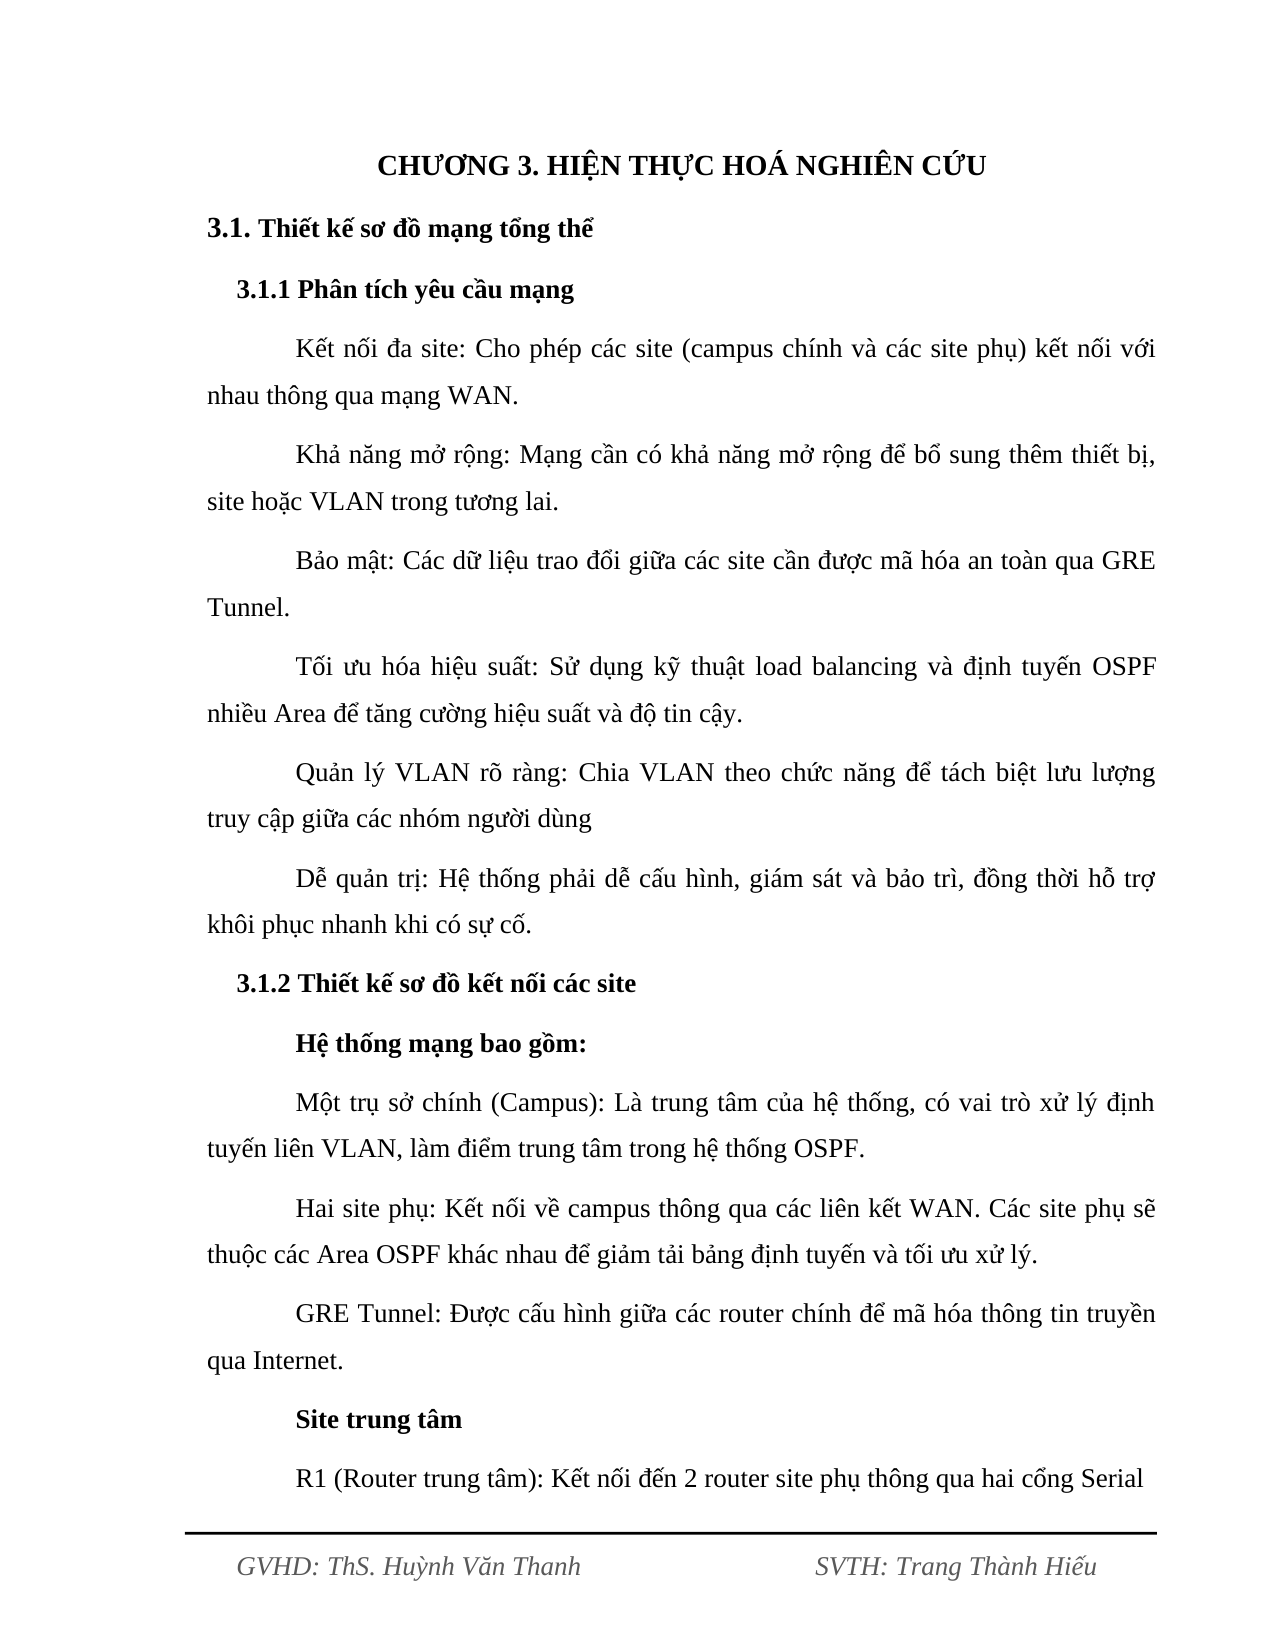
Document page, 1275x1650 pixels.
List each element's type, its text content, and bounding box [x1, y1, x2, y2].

text Bảo mật: Các dữ liệu trao đổi giữa các site cần được mã hóa an toàn qua GRE Tunnel. [207, 544, 1157, 622]
subtitle Phân tích yêu cầu mạng [207, 273, 1157, 304]
text Dễ quản trị: Hệ thống phải dễ cấu hình, giám sát và bảo trì, đồng thời hỗ trợ khôi phục nhanh khi có sự cố. [207, 862, 1157, 939]
text Hai site phụ: Kết nối về campus thông qua các liên kết WAN. Các site phụ sẽ thuộc các Area OSPF khác nhau để giảm tải bảng định tuyến và tối ưu xử lý. [207, 1192, 1157, 1269]
text R1 (Router trung tâm): Kết nối đến 2 router site phụ thông qua hai cổng Serial [207, 1462, 1157, 1494]
subtitle Thiết kế sơ đồ kết nối các site [207, 967, 1157, 999]
text Kết nối đa site: Cho phép các site (campus chính và các site phụ) kết nối với nhau thông qua mạng WAN. [207, 332, 1157, 410]
text Khả năng mở rộng: Mạng cần có khả năng mở rộng để bổ sung thêm thiết bị, site hoặc VLAN trong tương lai. [207, 438, 1157, 516]
text Một trụ sở chính (Campus): Là trung tâm của hệ thống, có vai trò xử lý định tuyến liên VLAN, làm điểm trung tâm trong hệ thống OSPF. [207, 1086, 1157, 1164]
text GRE Tunnel: Được cấu hình giữa các router chính để mã hóa thông tin truyền qua Internet. [207, 1297, 1157, 1375]
text Hệ thống mạng bao gồm: [207, 1027, 1157, 1058]
text Site trung tâm [207, 1403, 1157, 1434]
subtitle Thiết kế sơ đồ mạng tổng thể [207, 211, 1157, 244]
subtitle HIỆN THỰC HOÁ NGHIÊN CỨU [207, 148, 1157, 181]
text Tối ưu hóa hiệu suất: Sử dụng kỹ thuật load balancing và định tuyến OSPF nhiều Area để tăng cường hiệu suất và độ tin cậy. [207, 650, 1157, 728]
text Quản lý VLAN rõ ràng: Chia VLAN theo chức năng để tách biệt lưu lượng truy cập giữa các nhóm người dùng [207, 756, 1157, 834]
